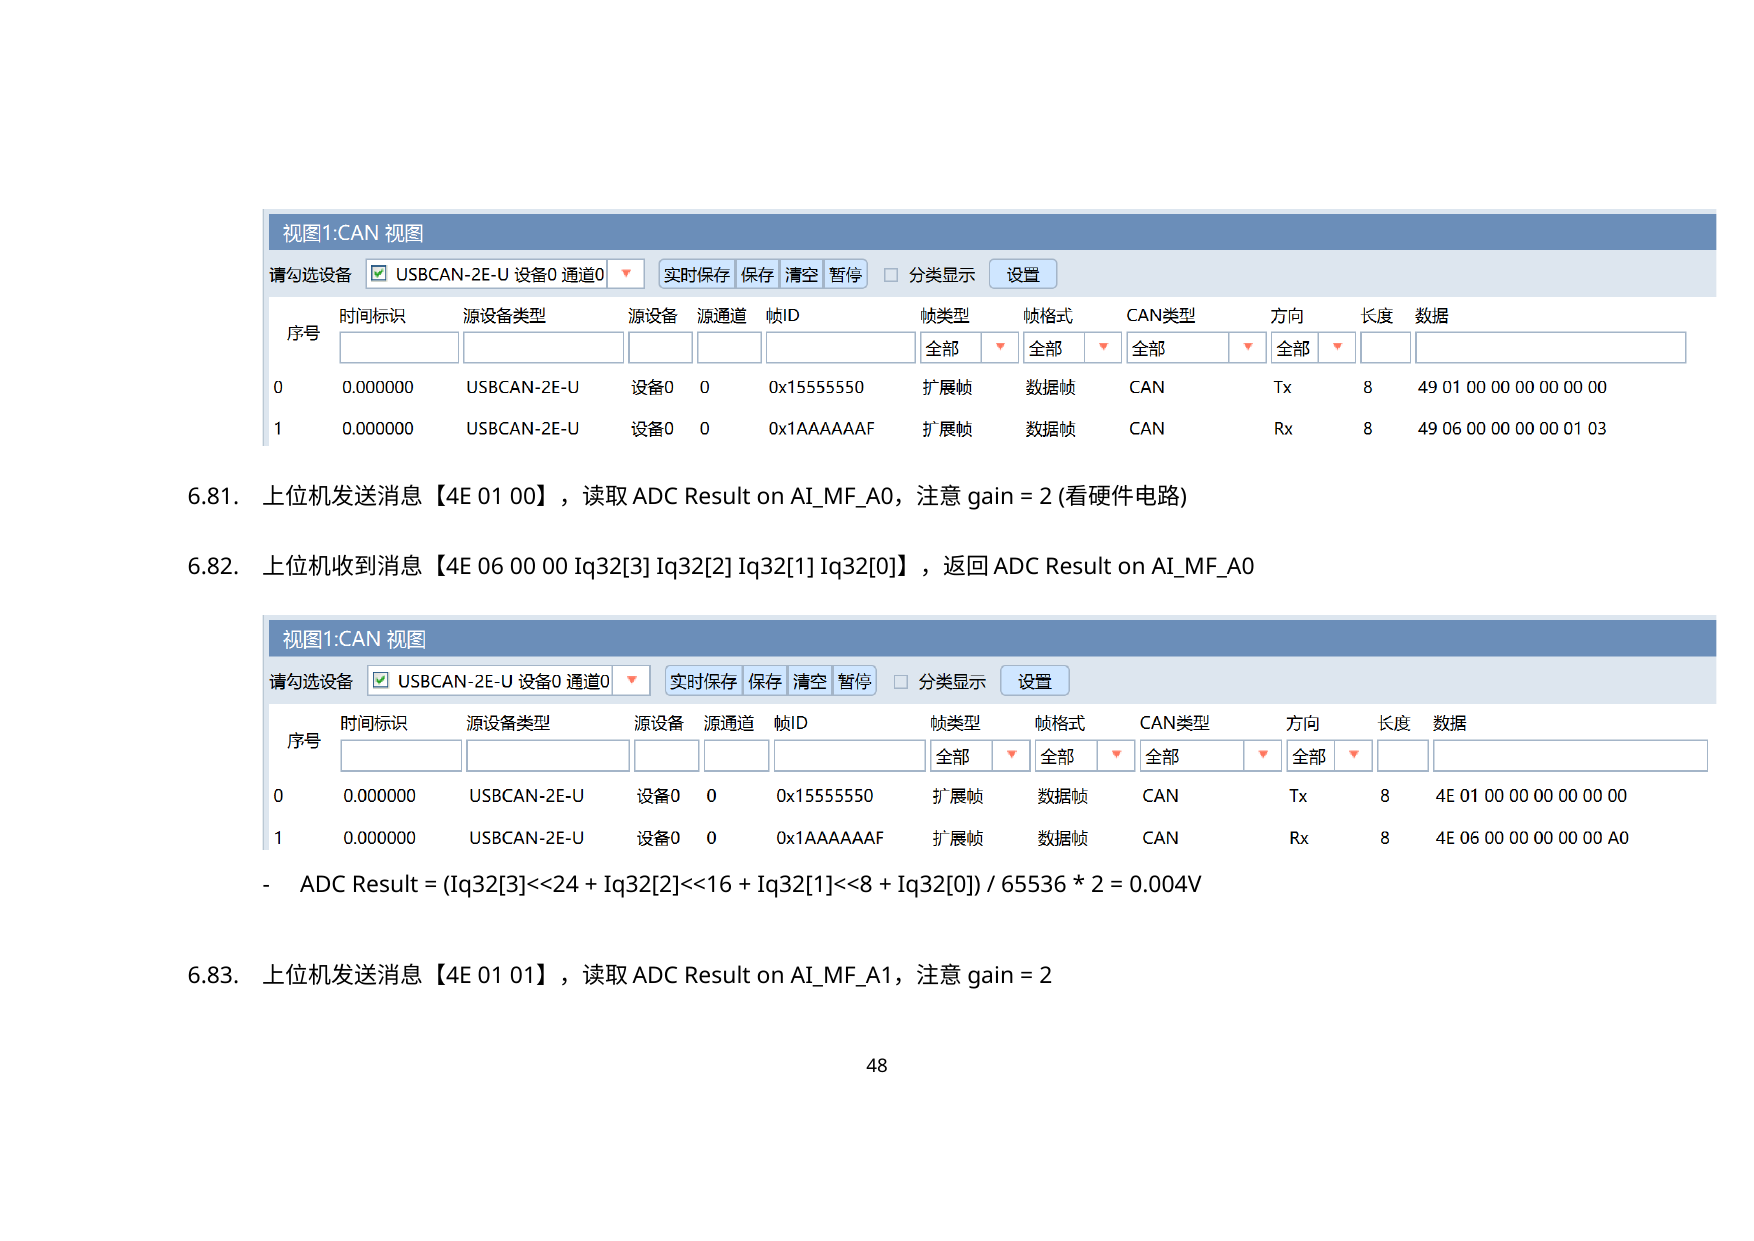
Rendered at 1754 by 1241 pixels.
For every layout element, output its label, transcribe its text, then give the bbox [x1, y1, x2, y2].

list 上位机发送消息【4E 01 00】，读取ADC Result on AI_MF_A0，注意gain = 2 (看硬件电路) [187, 462, 1604, 527]
picture [262, 615, 1717, 850]
list 上位机发送消息【4E 01 01】，读取ADC Result on AI_MF_A1，注意gain = 2 [187, 941, 1604, 1006]
picture [262, 209, 1717, 446]
list 上位机收到消息【4E 06 00 00 Iq32[3] Iq32[2] Iq32[1] Iq32[0]】，返回ADC Result on AI_MF_A0 [187, 532, 1604, 597]
list ADC Result = (Iq32[3]<<24 + Iq32[2]<<16 + Iq32[1]<<8 + Iq32[0]) / 65536 * 2 = 0.004V [262, 867, 1604, 899]
